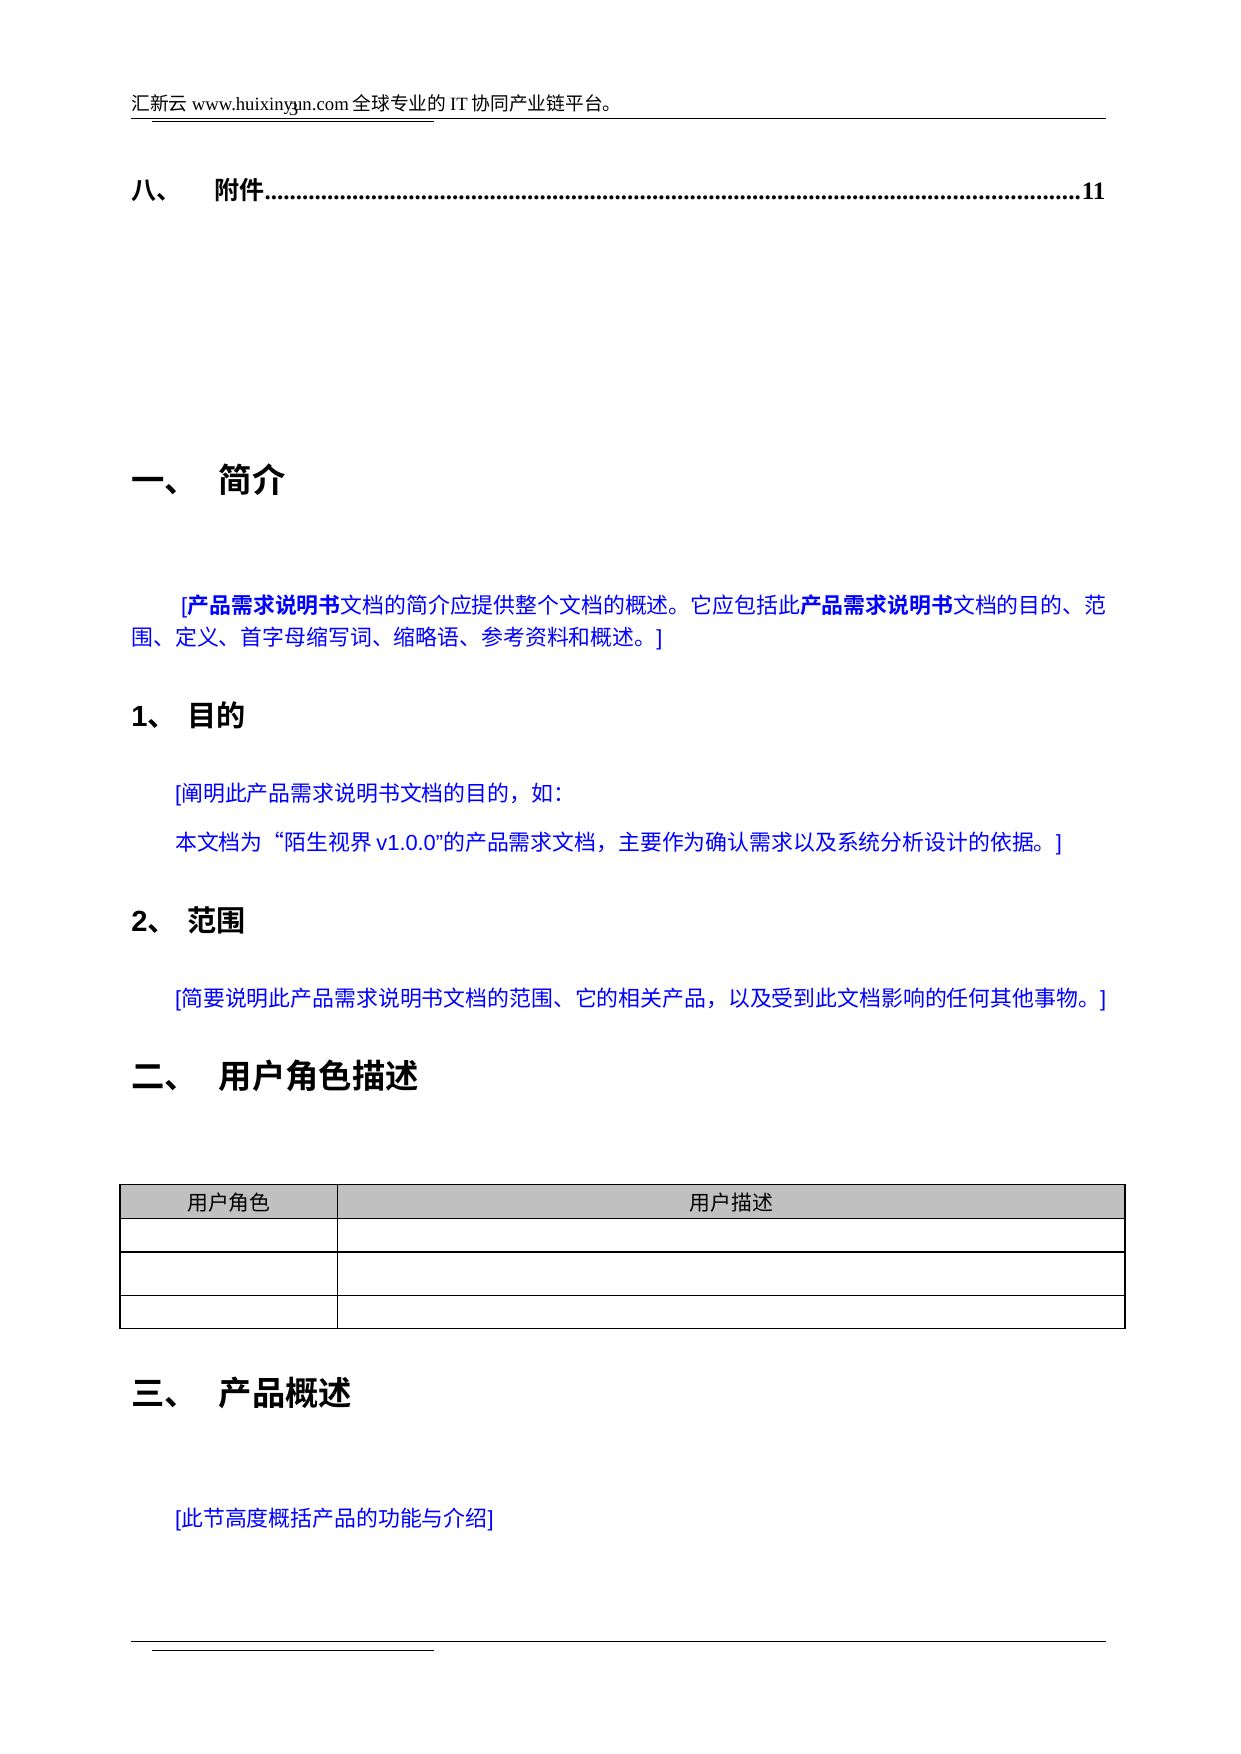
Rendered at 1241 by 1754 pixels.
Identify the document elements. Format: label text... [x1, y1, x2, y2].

subtitle 范围 [131, 886, 1106, 951]
text [阐明此产品需求说明书文档的目的，如： [131, 776, 1106, 808]
text 八、 附件 11 [131, 156, 1106, 221]
table_cell [338, 1219, 1124, 1251]
text [此节高度概括产品的功能与介绍] [131, 1501, 1106, 1533]
table_header 用户描述 [338, 1185, 1124, 1218]
subtitle 用户角色描述 [131, 1042, 1106, 1107]
text 本文档为“陌生视界v1.0.0”的产品需求文档，主要作为确认需求以及系统分析设计的依据。] [131, 824, 1106, 857]
subtitle 简介 [131, 445, 1106, 510]
subtitle 产品概述 [131, 1358, 1106, 1423]
table_cell [338, 1296, 1124, 1328]
table_header 用户角色 [121, 1185, 337, 1218]
table_cell [121, 1253, 337, 1294]
table_cell [121, 1296, 337, 1328]
text [产品需求说明书文档的简介应提供整个文档的概述。它应包括此产品需求说明书文档的目的、范围、定义、首字母缩写词、缩略语、参考资料和概述。] [131, 587, 1106, 652]
table_cell [121, 1219, 337, 1251]
text [简要说明此产品需求说明书文档的范围、它的相关产品，以及受到此文档影响的任何其他事物。] [131, 980, 1106, 1013]
subtitle 目的 [131, 682, 1106, 747]
table_cell [338, 1253, 1124, 1294]
